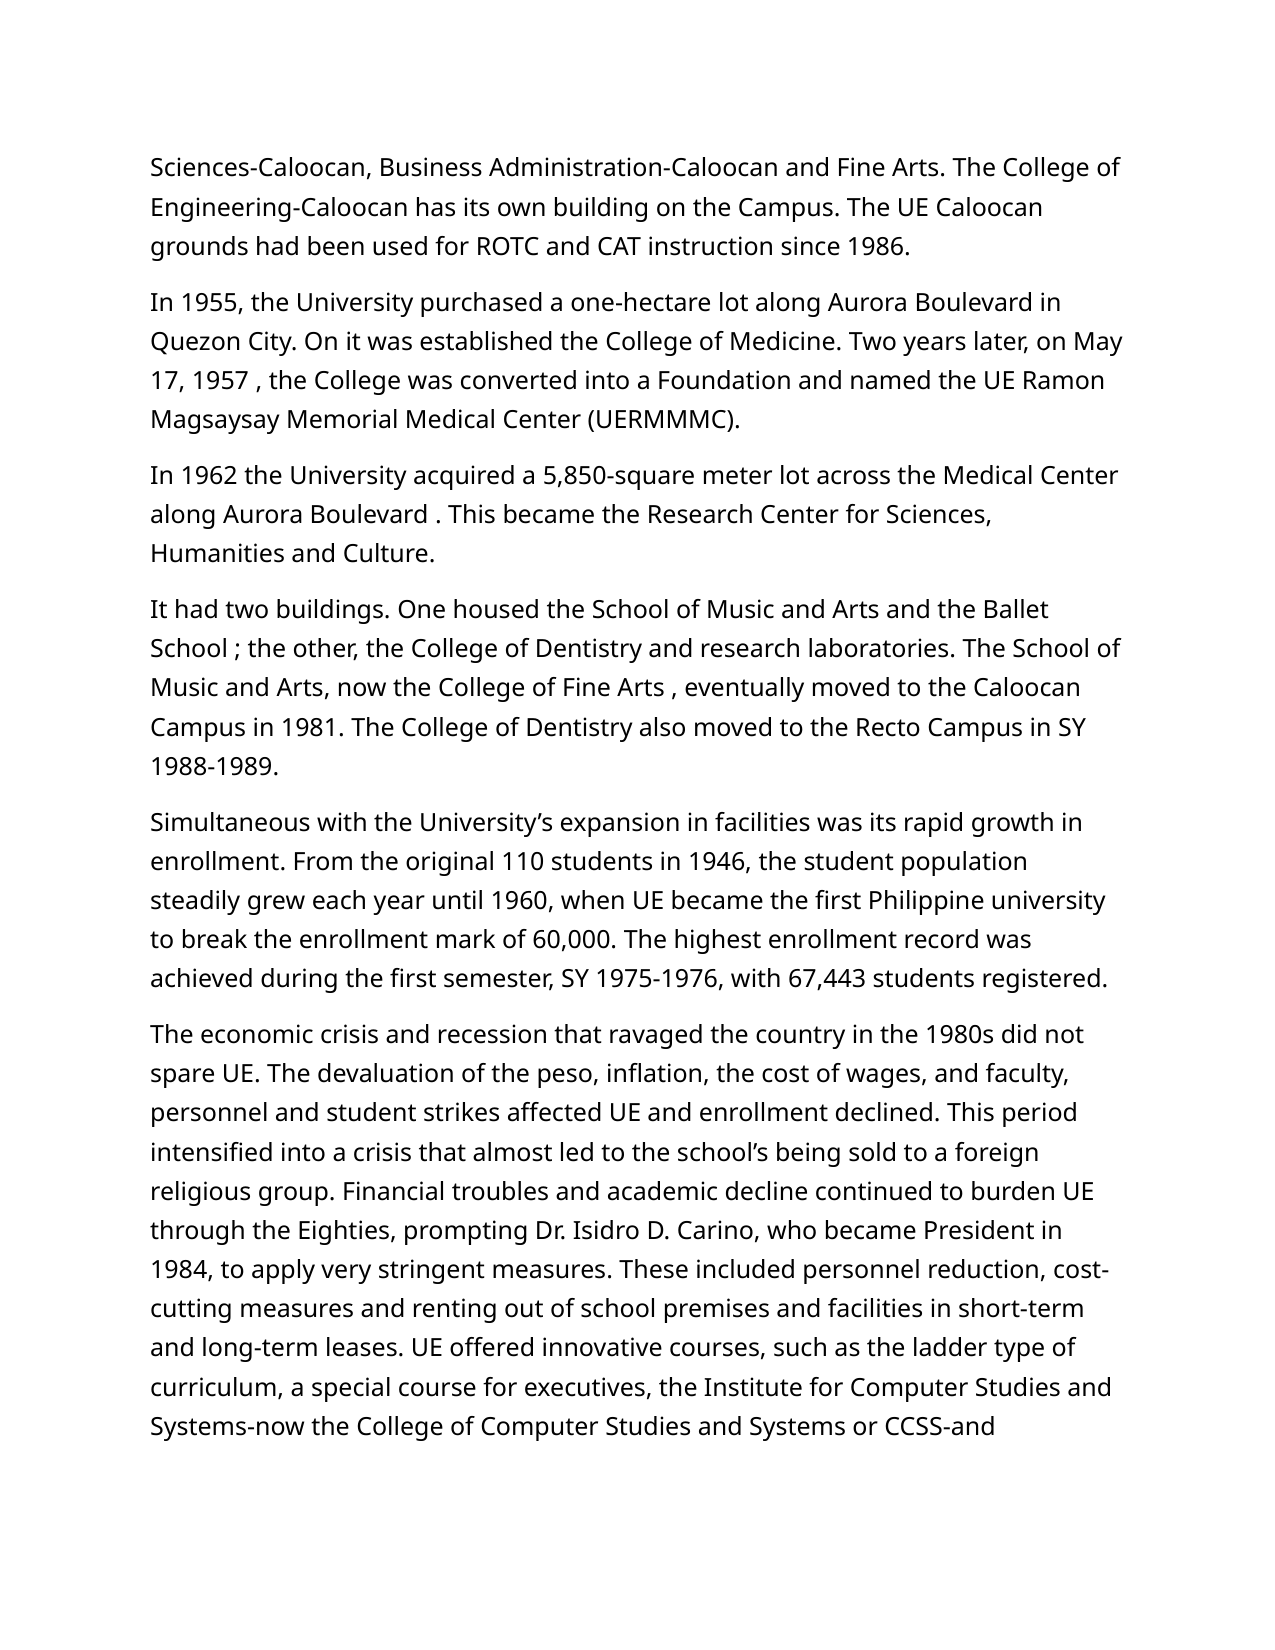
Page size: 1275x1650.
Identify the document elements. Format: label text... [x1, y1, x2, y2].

text In 1962 the University acquired a 5,850-square meter lot across the Medical Center along Aurora Boulevard . This became the Research Center for Sciences, Humanities and Culture. [150, 457, 1125, 570]
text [150, 1017, 1125, 1442]
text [150, 150, 1125, 262]
text Simultaneous with the University’s expansion in facilities was its rapid growth in enrollment. From the original 110 students in 1946, the student population steadily grew each year until 1960, when UE became the first Philippine university to break the enrollment mark of 60,000. The highest enrollment record was achieved during the first semester, SY 1975-1976, with 67,443 students registered. [150, 804, 1125, 995]
text It had two buildings. One housed the School of Music and Arts and the Ballet School ; the other, the College of Dentistry and research laboratories. The School of Music and Arts, now the College of Fine Arts , eventually moved to the Caloocan Campus in 1981. The College of Dentistry also moved to the Recto Campus in SY 1988-1989. [150, 592, 1125, 782]
text In 1955, the University purchased a one-hectare lot along Aurora Boulevard in Quezon City. On it was established the College of Medicine. Two years later, on May 17, 1957 , the College was converted into a Foundation and named the UE Ramon Magsaysay Memorial Medical Center (UERMMMC). [150, 284, 1125, 436]
